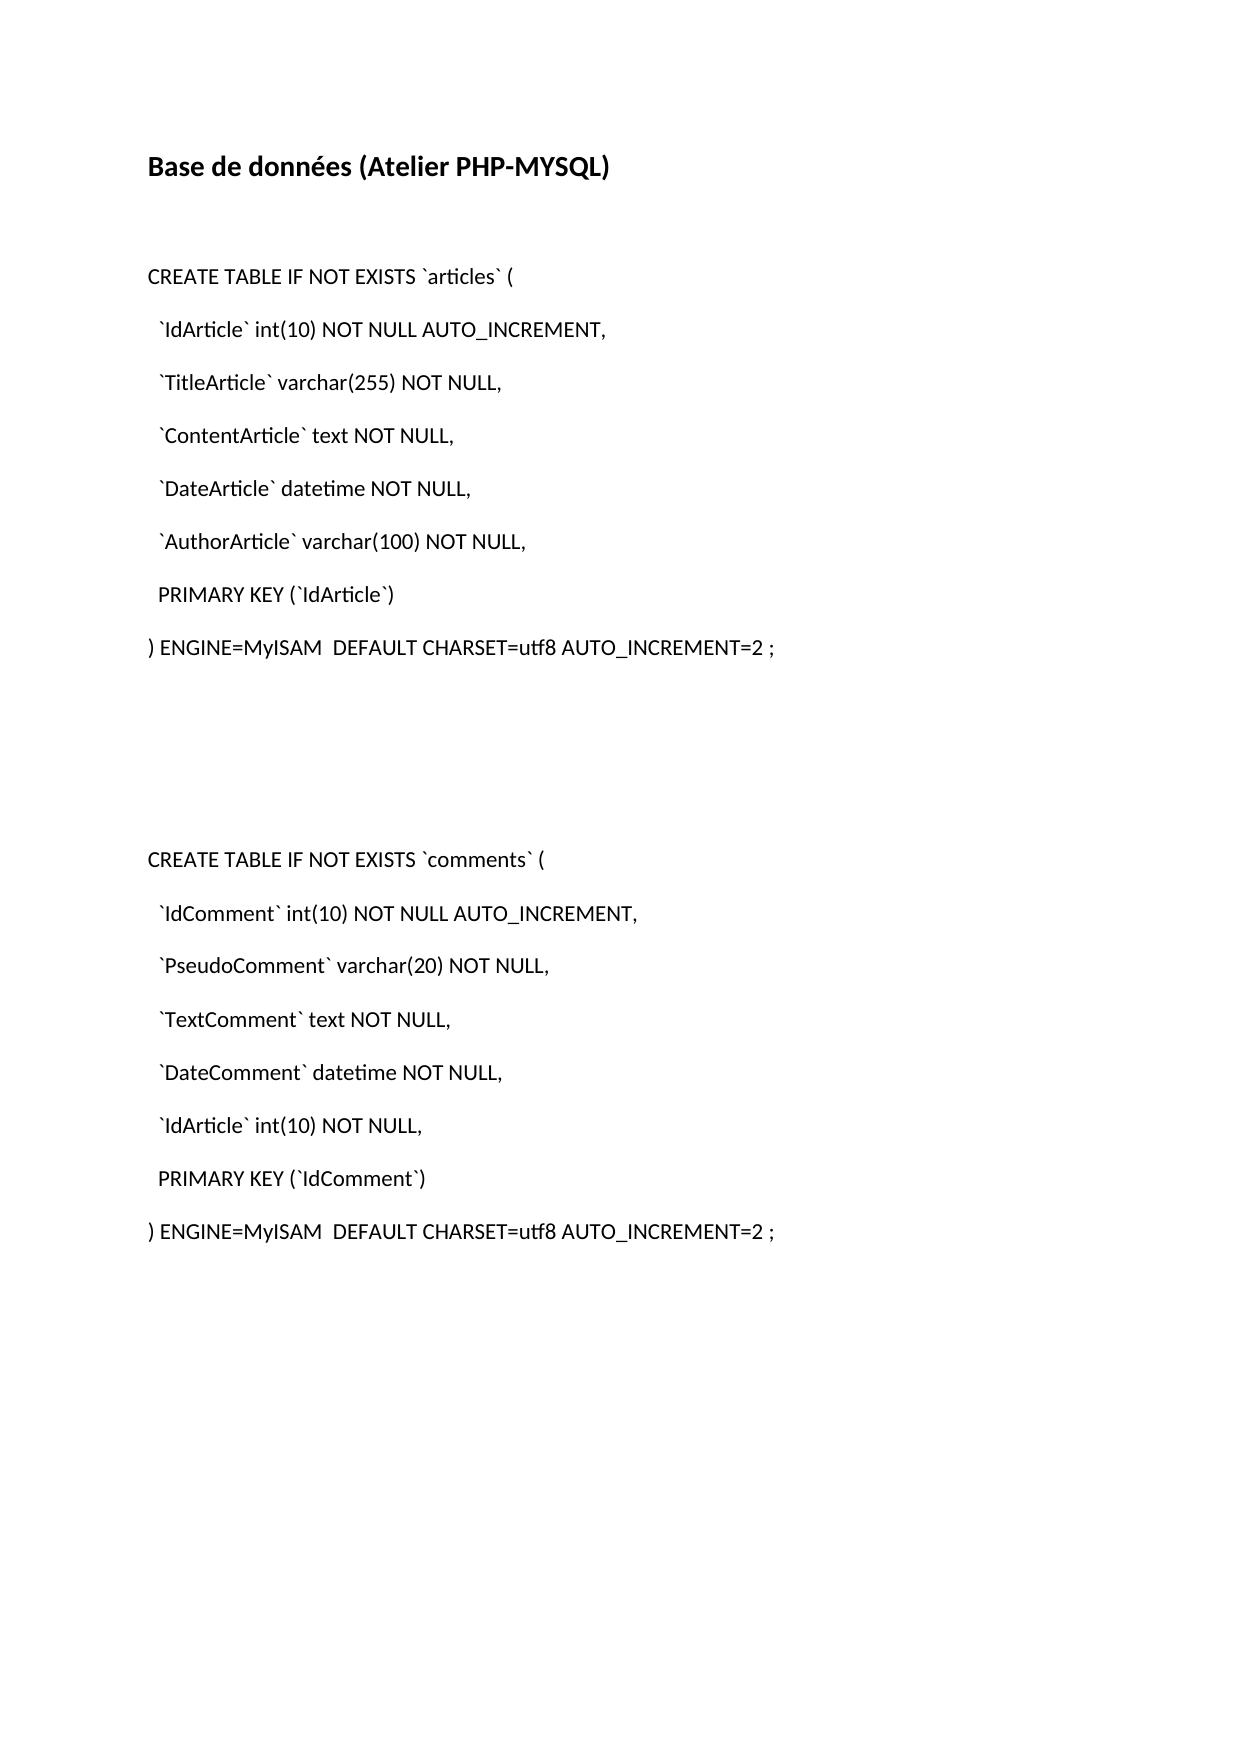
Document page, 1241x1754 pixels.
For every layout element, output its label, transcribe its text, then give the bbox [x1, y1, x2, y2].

text `PseudoComment` varchar(20) NOT NULL, [148, 952, 1093, 980]
text `AuthorArticle` varchar(100) NOT NULL, [148, 527, 1093, 556]
text `TitleArticle` varchar(255) NOT NULL, [148, 368, 1093, 396]
text `TextComment` text NOT NULL, [148, 1005, 1093, 1033]
text Base de données (Atelier PHP-MYSQL) [148, 148, 1093, 183]
text ) ENGINE=MyISAM DEFAULT CHARSET=utf8 AUTO_INCREMENT=2 ; [148, 633, 1093, 662]
text CREATE TABLE IF NOT EXISTS `articles` ( [148, 262, 1093, 290]
text `ContentArticle` text NOT NULL, [148, 421, 1093, 449]
text CREATE TABLE IF NOT EXISTS `comments` ( [148, 846, 1093, 874]
text PRIMARY KEY (`IdArticle`) [148, 581, 1093, 608]
text `IdArticle` int(10) NOT NULL AUTO_INCREMENT, [148, 315, 1093, 343]
text `DateArticle` datetime NOT NULL, [148, 474, 1093, 502]
text `DateComment` datetime NOT NULL, [148, 1058, 1093, 1086]
text PRIMARY KEY (`IdComment`) [148, 1164, 1093, 1192]
text `IdArticle` int(10) NOT NULL, [148, 1111, 1093, 1139]
text ) ENGINE=MyISAM DEFAULT CHARSET=utf8 AUTO_INCREMENT=2 ; [148, 1217, 1093, 1245]
text `IdComment` int(10) NOT NULL AUTO_INCREMENT, [148, 899, 1093, 927]
